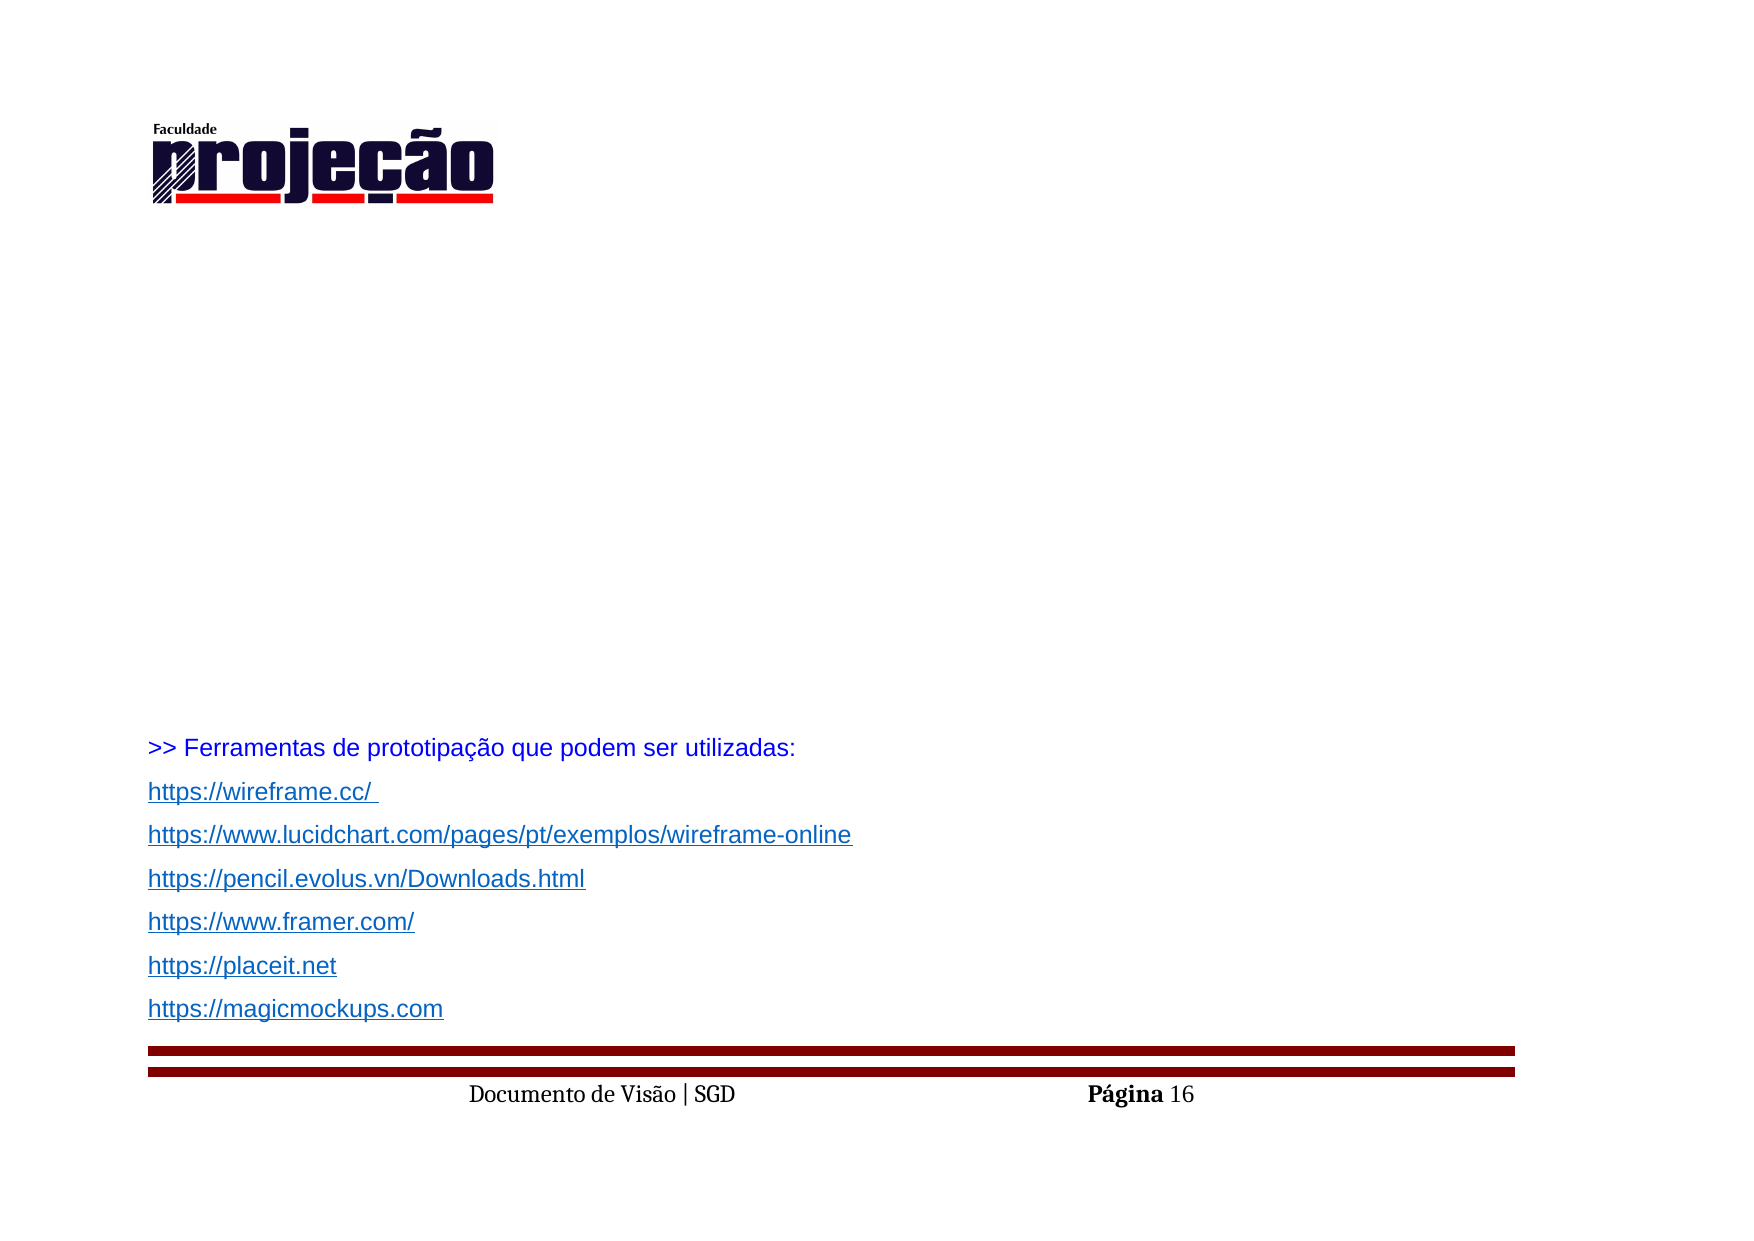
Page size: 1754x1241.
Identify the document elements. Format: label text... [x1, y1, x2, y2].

text https://pencil.evolus.vn/Downloads.html [148, 864, 1515, 892]
text https://www.lucidchart.com/pages/pt/exemplos/wireframe-online [148, 820, 1515, 849]
text >> Ferramentas de prototipação que podem ser utilizadas: [148, 733, 1515, 762]
text https://www.framer.com/ [148, 907, 1515, 936]
text https://magicmockups.com [148, 994, 1515, 1023]
text https://wireframe.cc/ [148, 777, 1515, 806]
picture [147, 118, 499, 210]
text https://placeit.net [148, 951, 1515, 979]
